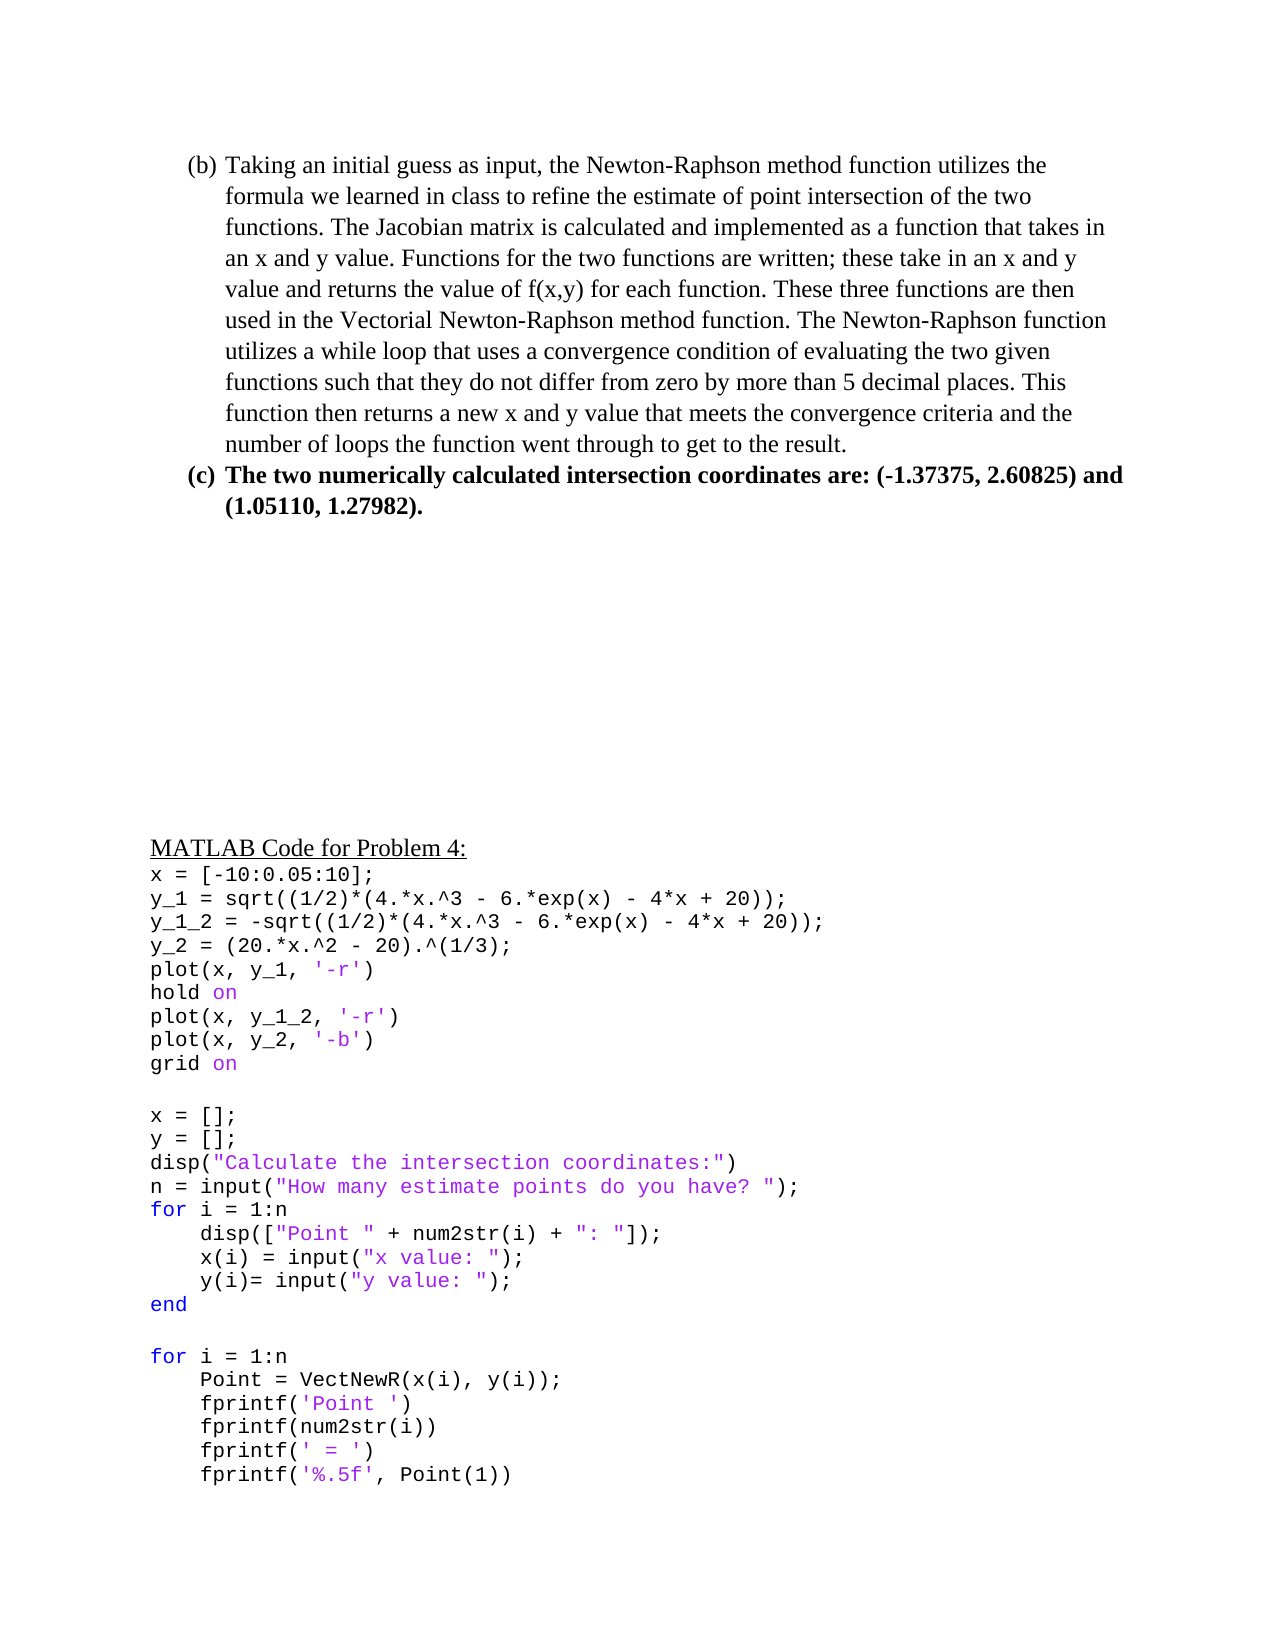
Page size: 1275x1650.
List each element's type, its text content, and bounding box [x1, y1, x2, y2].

text hold on [150, 982, 1125, 1006]
list Taking an initial guess as input, the Newton-Raphson method function utilizes the formula we learned in class to refine the estimate of point intersection of the two functions. The Jacobian matrix is calculated and implemented as a function that takes in an x and y value. Functions for the two functions are written; these take in an x and y value and returns the value of f(x,y) for each function. These three functions are then used in the Vectorial Newton-Raphson method function. The Newton-Raphson function utilizes a while loop that uses a convergence condition of evaluating the two given functions such that they do not differ from zero by more than 5 decimal places. This function then returns a new x and y value that meets the convergence criteria and the number of loops the function went through to get to the result. [187, 150, 1125, 458]
text for i = 1:n [150, 1346, 1125, 1369]
text fprintf('Point ') [150, 1393, 1125, 1417]
text Point = VectNewR(x(i), y(i)); [150, 1369, 1125, 1393]
text y = []; [150, 1128, 1125, 1152]
text n = input("How many estimate points do you have? "); [150, 1176, 1125, 1199]
text fprintf(' = ') [150, 1440, 1125, 1464]
text y_1_2 = -sqrt((1/2)*(4.*x.^3 - 6.*exp(x) - 4*x + 20)); [150, 911, 1125, 935]
text plot(x, y_1, '-r') [150, 958, 1125, 982]
text for i = 1:n [150, 1199, 1125, 1223]
text end [150, 1294, 1125, 1318]
text fprintf('%.5f', Point(1)) [150, 1464, 1125, 1487]
text x(i) = input("x value: "); [150, 1247, 1125, 1270]
text plot(x, y_1_2, '-r') [150, 1006, 1125, 1029]
text y_2 = (20.*x.^2 - 20).^(1/3); [150, 935, 1125, 958]
text grid on [150, 1053, 1125, 1077]
text plot(x, y_2, '-b') [150, 1029, 1125, 1053]
text fprintf(num2str(i)) [150, 1417, 1125, 1440]
text y(i)= input("y value: "); [150, 1270, 1125, 1294]
text disp("Calculate the intersection coordinates:") [150, 1152, 1125, 1176]
text disp(["Point " + num2str(i) + ": "]); [150, 1223, 1125, 1247]
text x = [-10:0.05:10]; [150, 864, 1125, 888]
list The two numerically calculated intersection coordinates are: (-1.37375, 2.60825) and (1.05110, 1.27982). [187, 460, 1125, 520]
text MATLAB Code for Problem 4: [150, 833, 1125, 862]
text y_1 = sqrt((1/2)*(4.*x.^3 - 6.*exp(x) - 4*x + 20)); [150, 888, 1125, 911]
text x = []; [150, 1105, 1125, 1128]
